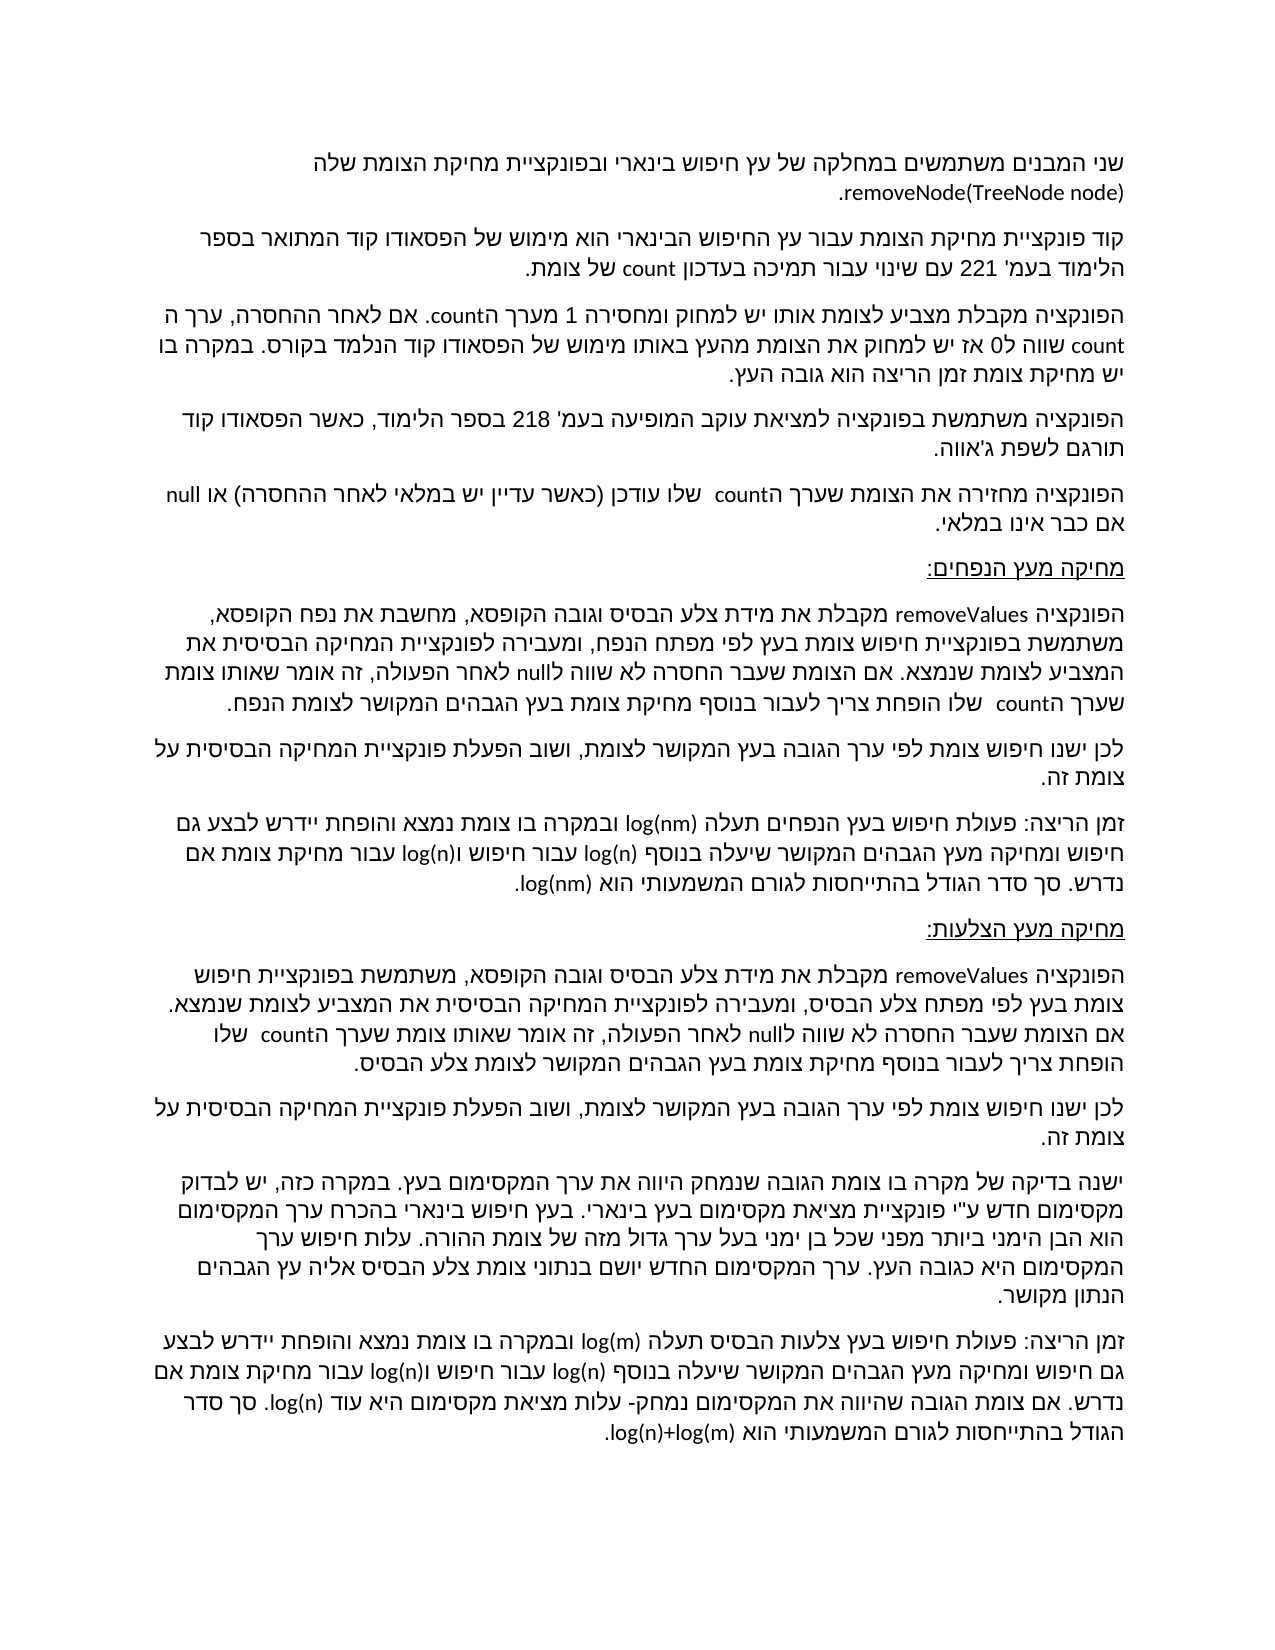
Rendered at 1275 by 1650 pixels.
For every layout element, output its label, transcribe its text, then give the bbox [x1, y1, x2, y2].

text הפונקציה מחזירה את הצומת שערך הcount שלו עודכן (כאשר עדיין יש במלאי לאחר ההחסרה) או null אם כבר אינו במלאי. [150, 480, 1125, 536]
text זמן הריצה: פעולת חיפוש בעץ צלעות הבסיס תעלה log(m) ובמקרה בו צומת נמצא והופחת יידרש לבצע גם חיפוש ומחיקה מעץ הגבהים המקושר שיעלה בנוסף log(n) עבור חיפוש וlog(n) עבור מחיקת צומת אם נדרש. אם צומת הגובה שהיווה את המקסימום נמחק- עלות מציאת מקסימום היא עוד log(n). סך סדר הגודל בהתייחסות לגורם המשמעותי הוא log(n)+log(m). [150, 1327, 1125, 1446]
text לכן ישנו חיפוש צומת לפי ערך הגובה בעץ המקושר לצומת, ושוב הפעלת פונקציית המחיקה הבסיסית על צומת זה. [150, 736, 1125, 790]
text קוד פונקציית מחיקת הצומת עבור עץ החיפוש הבינארי הוא מימוש של הפסאודו קוד המתואר בספר הלימוד בעמ' 221 עם שינוי עבור תמיכה בעדכון count של צומת. [150, 225, 1125, 282]
text הפונקציה removeValues מקבלת את מידת צלע הבסיס וגובה הקופסא, משתמשת בפונקציית חיפוש צומת בעץ לפי מפתח צלע הבסיס, ומעבירה לפונקציית המחיקה הבסיסית את המצביע לצומת שנמצא. אם הצומת שעבר החסרה לא שווה לnull לאחר הפעולה, זה אומר שאותו צומת שערך הcount שלו הופחת צריך לעבור בנוסף מחיקת צומת בעץ הגבהים המקושר לצומת צלע הבסיס. [150, 961, 1125, 1076]
text שני המבנים משתמשים במחלקה של עץ חיפוש בינארי ובפונקציית מחיקת הצומת שלה removeNode(TreeNode node). [150, 150, 1125, 207]
text זמן הריצה: פעולת חיפוש בעץ הנפחים תעלה log(nm) ובמקרה בו צומת נמצא והופחת יידרש לבצע גם חיפוש ומחיקה מעץ הגבהים המקושר שיעלה בנוסף log(n) עבור חיפוש וlog(n) עבור מחיקת צומת אם נדרש. סך סדר הגודל בהתייחסות לגורם המשמעותי הוא log(nm). [150, 809, 1125, 897]
text הפונקציה מקבלת מצביע לצומת אותו יש למחוק ומחסירה 1 מערך הcount. אם לאחר ההחסרה, ערך הcount שווה ל0 אז יש למחוק את הצומת מהעץ באותו מימוש של הפסאודו קוד הנלמד בקורס. במקרה בו יש מחיקת צומת זמן הריצה הוא גובה העץ. [150, 301, 1125, 387]
text מחיקה מעץ הנפחים: [150, 555, 1125, 581]
text ישנה בדיקה של מקרה בו צומת הגובה שנמחק היווה את ערך המקסימום בעץ. במקרה כזה, יש לבדוק מקסימום חדש ע"י פונקציית מציאת מקסימום בעץ בינארי. בעץ חיפוש בינארי בהכרח ערך המקסימום הוא הבן הימני ביותר מפני שכל בן ימני בעל ערך גדול מזה של צומת ההורה. עלות חיפוש ערך המקסימום היא כגובה העץ. ערך המקסימום החדש יושם בנתוני צומת צלע הבסיס אליה עץ הגבהים הנתון מקושר. [150, 1168, 1125, 1309]
text הפונקציה removeValues מקבלת את מידת צלע הבסיס וגובה הקופסא, מחשבת את נפח הקופסא, משתמשת בפונקציית חיפוש צומת בעץ לפי מפתח הנפח, ומעבירה לפונקציית המחיקה הבסיסית את המצביע לצומת שנמצא. אם הצומת שעבר החסרה לא שווה לnull לאחר הפעולה, זה אומר שאותו צומת שערך הcount שלו הופחת צריך לעבור בנוסף מחיקת צומת בעץ הגבהים המקושר לצומת הנפח. [150, 600, 1125, 717]
text לכן ישנו חיפוש צומת לפי ערך הגובה בעץ המקושר לצומת, ושוב הפעלת פונקציית המחיקה הבסיסית על צומת זה. [150, 1095, 1125, 1150]
text הפונקציה משתמשת בפונקציה למציאת עוקב המופיעה בעמ' 218 בספר הלימוד, כאשר הפסאודו קוד תורגם לשפת ג'אווה. [150, 406, 1125, 461]
text מחיקה מעץ הצלעות: [150, 916, 1125, 942]
